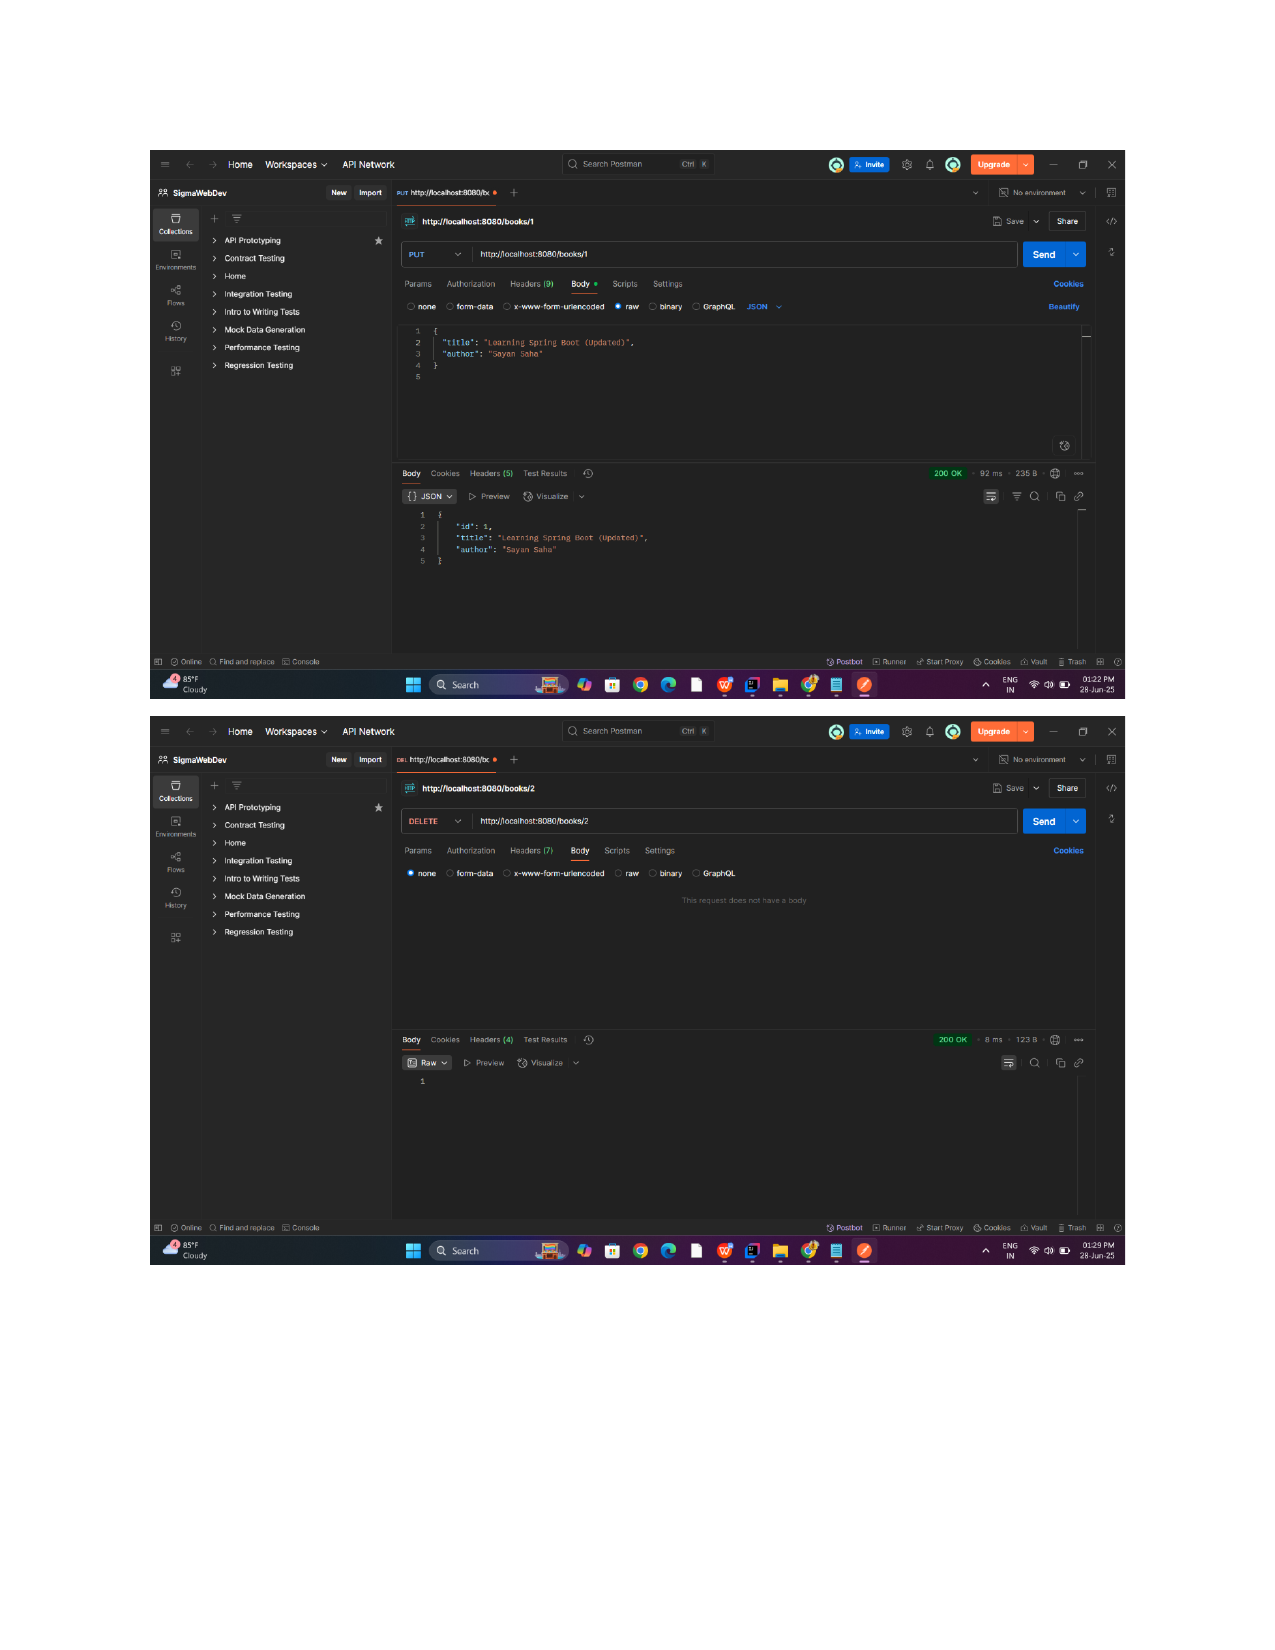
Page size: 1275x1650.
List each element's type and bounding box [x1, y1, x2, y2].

picture [150, 716, 1125, 1265]
picture [150, 150, 1125, 699]
